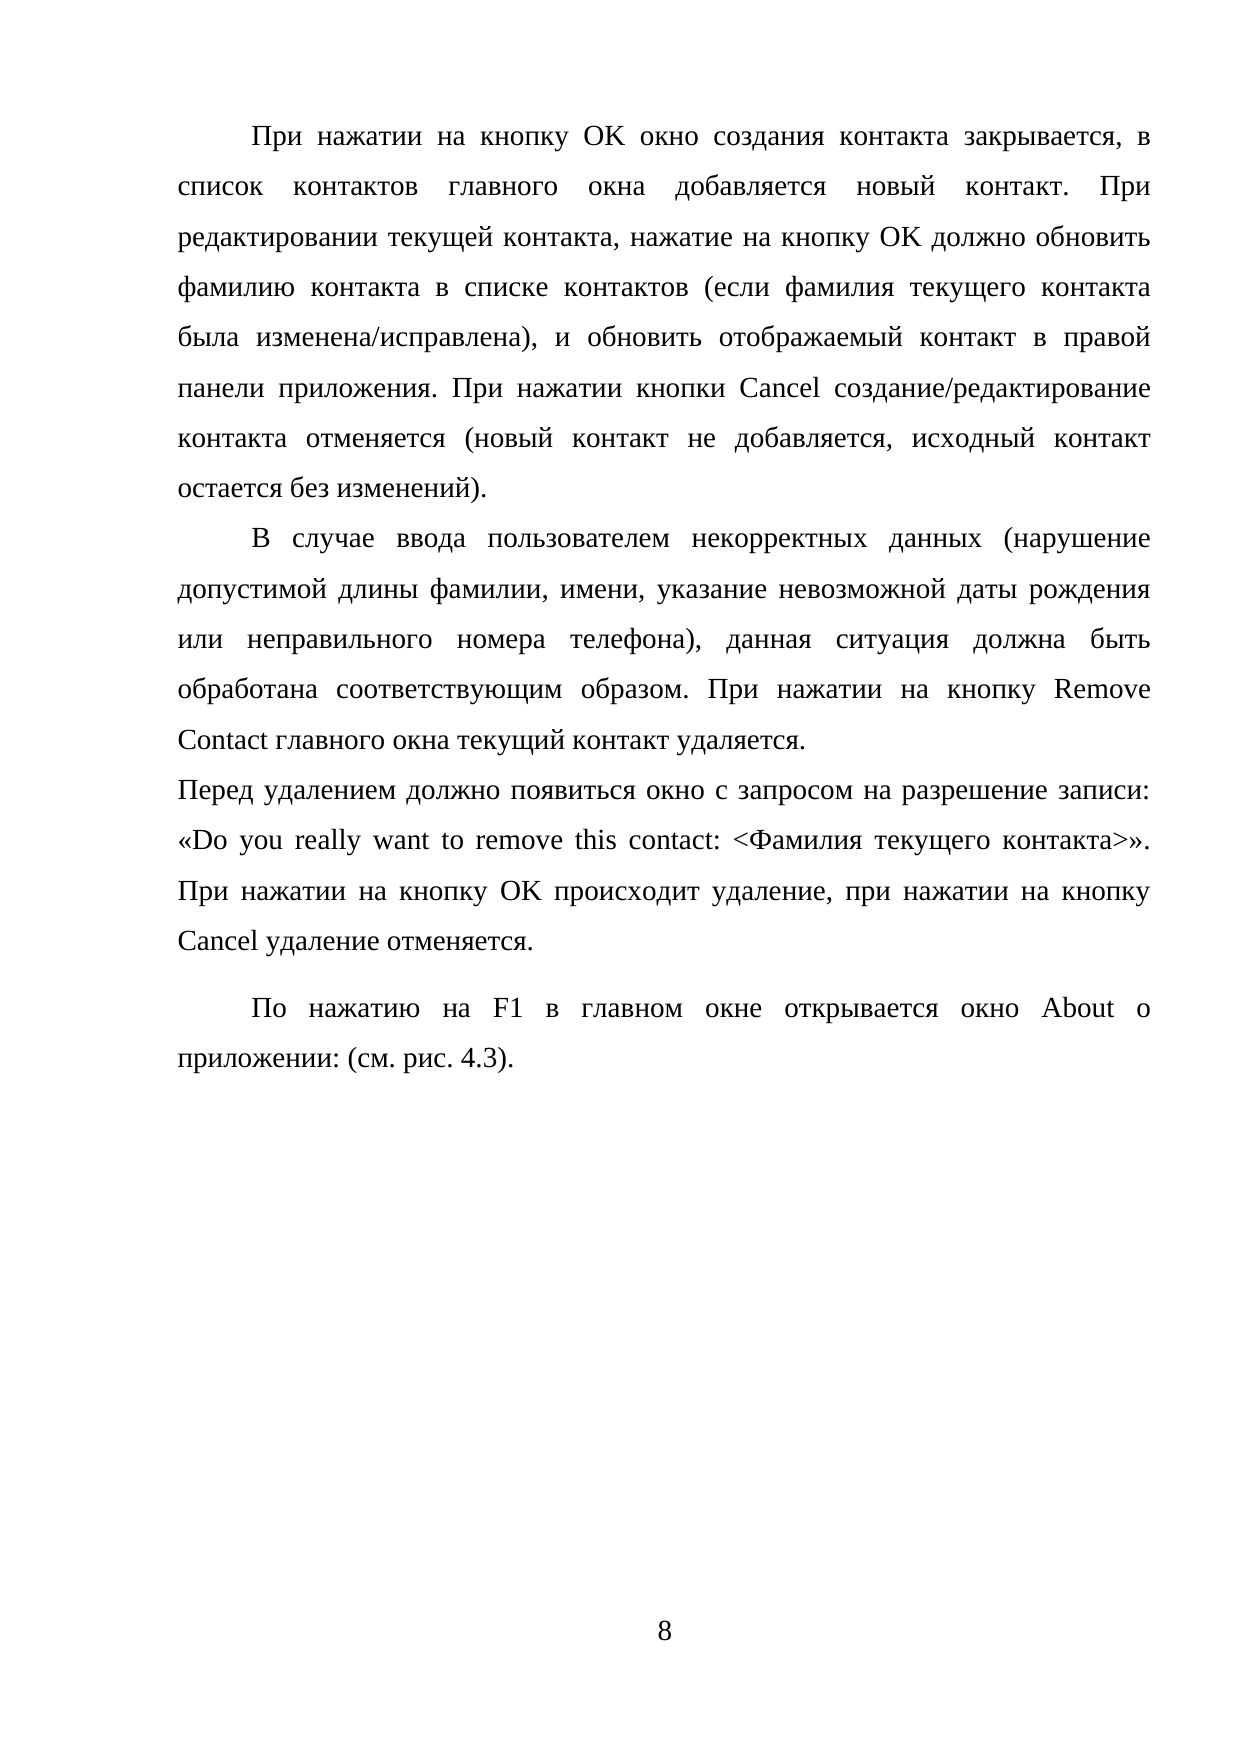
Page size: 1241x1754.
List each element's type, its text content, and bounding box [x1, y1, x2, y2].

text Перед удалением должно появиться окно с запросом на разрешение записи: «Do you really want to remove this contact: <Фамилия текущего контакта>». При нажатии на кнопку OK происходит удаление, при нажатии на кнопку Cancel удаление отменяется. [177, 772, 1152, 957]
text При нажатии на кнопку OK окно создания контакта закрывается, в список контактов главного окна добавляется новый контакт. При редактировании текущей контакта, нажатие на кнопку OK должно обновить фамилию контакта в списке контактов (если фамилия текущего контакта была изменена/исправлена), и обновить отображаемый контакт в правой панели приложения. При нажатии кнопки Cancel создание/редактирование контакта отменяется (новый контакт не добавляется, исходный контакт остается без изменений). [177, 118, 1152, 504]
text По нажатию на F1 в главном окне открывается окно About о приложении: (см. рис. 4.3). [177, 990, 1152, 1074]
text В случае ввода пользователем некорректных данных (нарушение допустимой длины фамилии, имени, указание невозможной даты рождения или неправильного номера телефона), данная ситуация должна быть обработана соответствующим образом. При нажатии на кнопку Remove Contact главного окна текущий контакт удаляется. [177, 521, 1152, 755]
